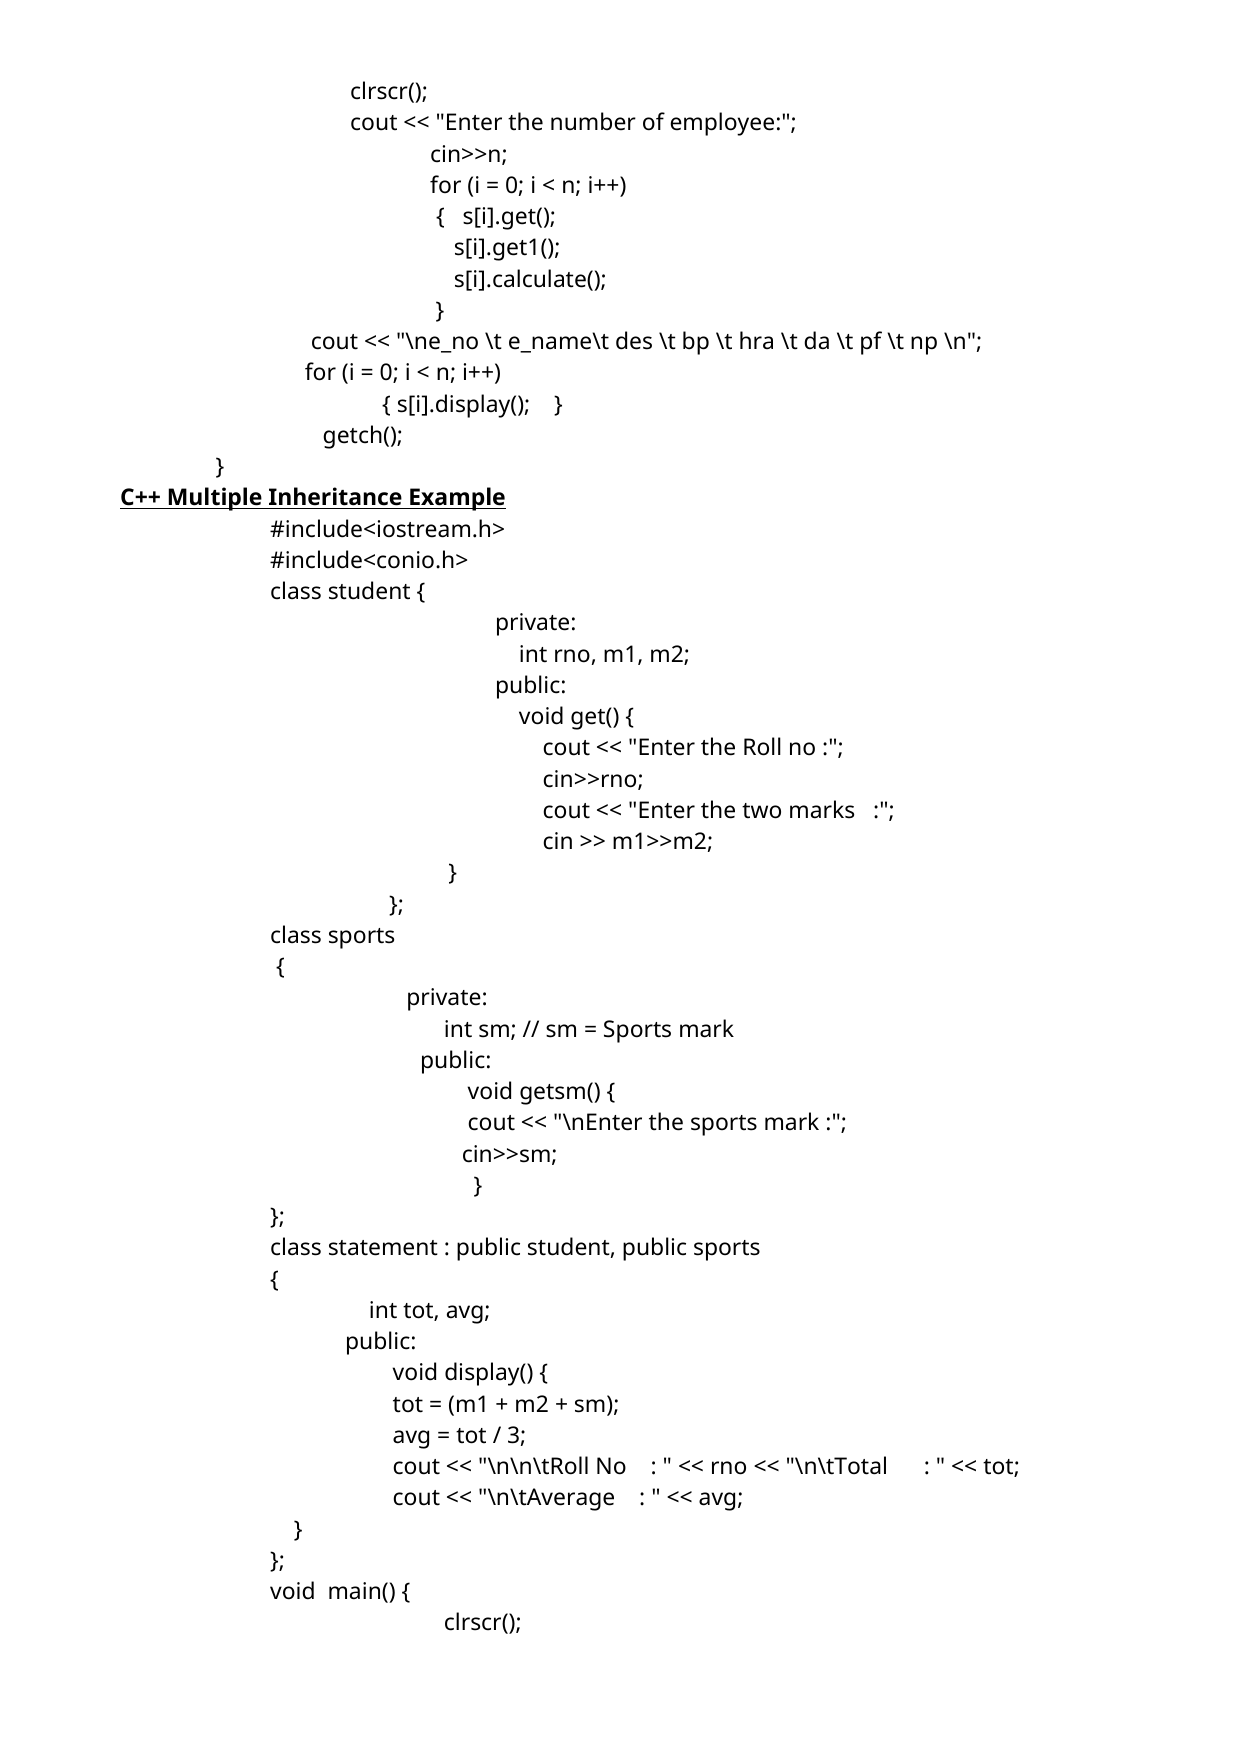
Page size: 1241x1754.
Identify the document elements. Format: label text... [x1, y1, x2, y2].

text public: [420, 1044, 1165, 1075]
text cin>>n; [406, 137, 1165, 169]
text getch(); [215, 419, 1165, 450]
text #include<iostream.h> [270, 512, 1165, 544]
text s[i].calculate(); [406, 262, 1165, 294]
text cout << "\ne_no \t e_name\t des \t bp \t hra \t da \t pf \t np \n"; [215, 325, 1165, 356]
text class statement : public student, public sports [270, 1231, 1165, 1262]
text public: [345, 1325, 1165, 1356]
text cin >> m1>>m2; [495, 825, 1165, 856]
text cin>>sm; [420, 1137, 1165, 1169]
text cin>>rno; [495, 762, 1165, 794]
text }; [270, 1544, 1165, 1575]
text tot = (m1 + m2 + sm); [345, 1387, 1165, 1419]
text C++ Multiple Inheritance Example [120, 481, 1165, 512]
text for (i = 0; i < n; i++) [215, 356, 1165, 387]
text }; [270, 887, 1165, 919]
text } [420, 1169, 1165, 1200]
text cout << "\n\tAverage : " << avg; [345, 1481, 1165, 1512]
text cout << "Enter the two marks :"; [495, 794, 1165, 825]
text class sports [270, 919, 1165, 950]
text class student { [270, 575, 1165, 606]
text private: [406, 981, 1165, 1012]
text { s[i].display(); } [215, 387, 1165, 419]
text #include<conio.h> [270, 544, 1165, 575]
text cout << "Enter the Roll no :"; [495, 731, 1165, 762]
text int sm; // sm = Sports mark [420, 1012, 1165, 1044]
text for (i = 0; i < n; i++) [406, 169, 1165, 200]
text void get() { [495, 700, 1165, 731]
text cout << "\n\n\tRoll No : " << rno << "\n\tTotal : " << tot; [345, 1450, 1165, 1481]
text { [270, 1262, 1165, 1294]
text } [359, 856, 1165, 887]
text int tot, avg; [345, 1294, 1165, 1325]
text void main() { [270, 1575, 1165, 1606]
text }; [270, 1200, 1165, 1231]
text clrscr(); [326, 75, 1165, 106]
text } [215, 450, 1165, 481]
text int rno, m1, m2; [495, 637, 1165, 669]
text } [215, 294, 1165, 325]
text s[i].get1(); [406, 231, 1165, 262]
text private: [495, 606, 1165, 637]
text void getsm() { [420, 1075, 1165, 1106]
text cout << "\nEnter the sports mark :"; [420, 1106, 1165, 1137]
text cout << "Enter the number of employee:"; [326, 106, 1165, 137]
text avg = tot / 3; [345, 1419, 1165, 1450]
text public: [495, 669, 1165, 700]
text void display() { [345, 1356, 1165, 1387]
text { s[i].get(); [406, 200, 1165, 231]
text { [270, 950, 1165, 981]
text clrscr(); [420, 1606, 1165, 1637]
text } [270, 1512, 1165, 1544]
